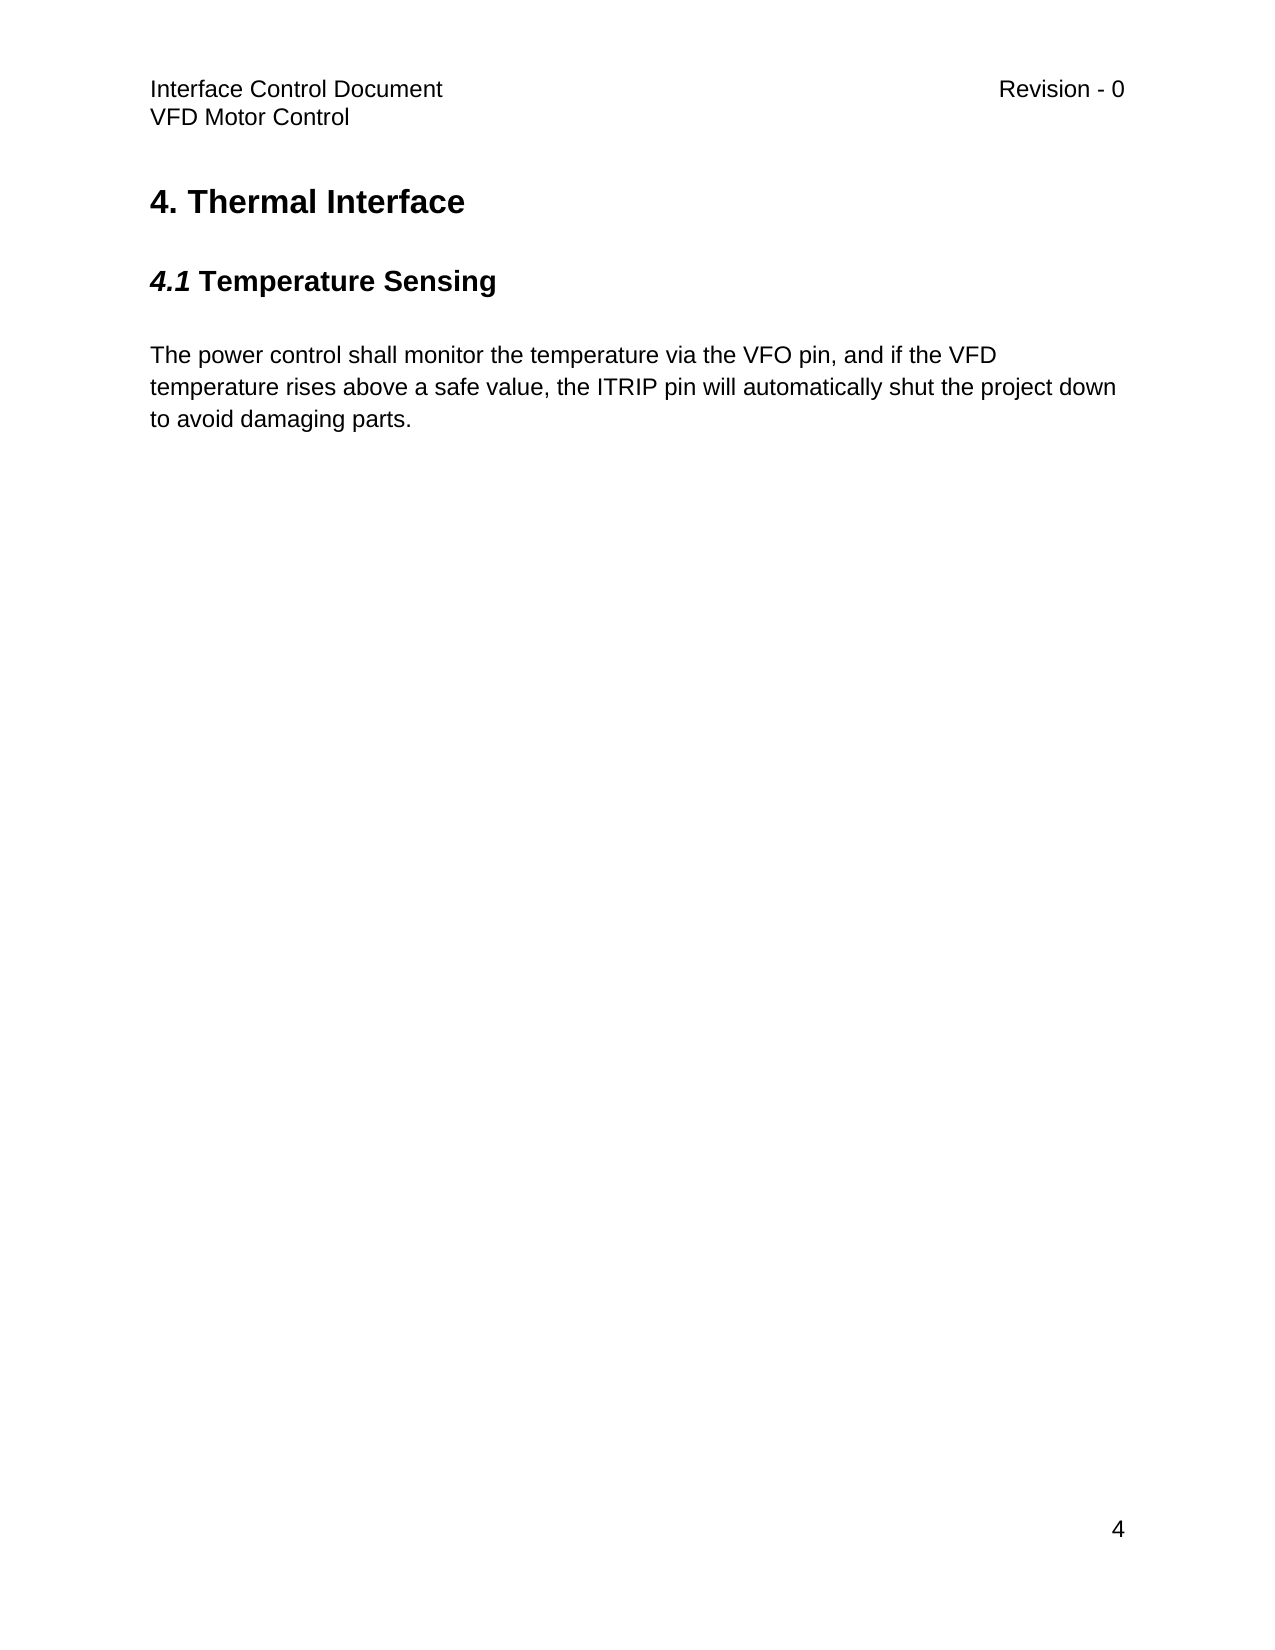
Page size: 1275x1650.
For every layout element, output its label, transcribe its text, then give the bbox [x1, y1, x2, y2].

subtitle 4.1 Temperature Sensing [150, 264, 1125, 298]
text The power control shall monitor the temperature via the VFO pin, and if the VFD temperature rises above a safe value, the ITRIP pin will automatically shut the project down to avoid damaging parts. [150, 341, 1125, 432]
subtitle Thermal Interface [150, 182, 1125, 220]
